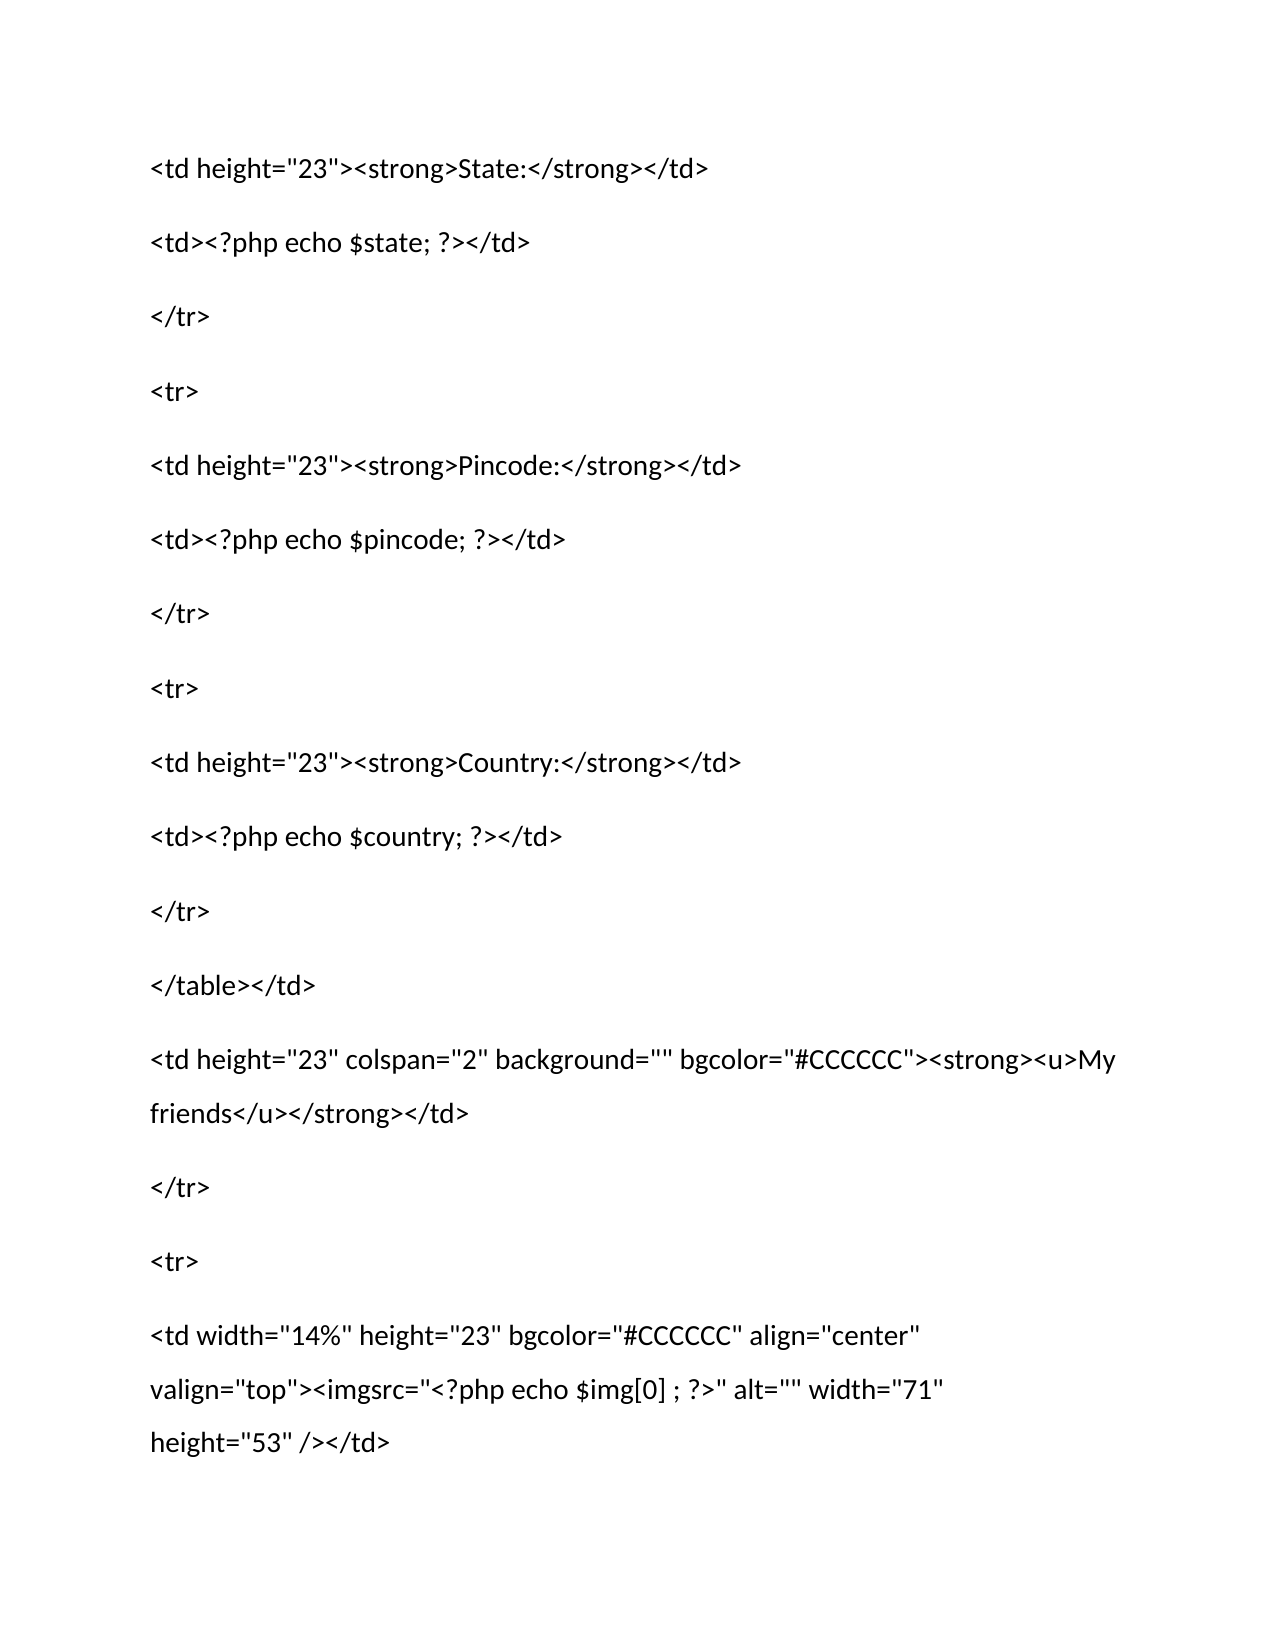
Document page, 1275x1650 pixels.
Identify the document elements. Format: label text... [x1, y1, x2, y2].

text <td height="23"><strong>State:</strong></td> [150, 150, 1125, 186]
text <td><?php echo $pincode; ?></td> [150, 521, 1125, 557]
text </tr> [150, 893, 1125, 928]
text </tr> [150, 596, 1125, 631]
text </tr> [150, 298, 1125, 334]
text <tr> [150, 670, 1125, 706]
text <tr> [150, 373, 1125, 408]
text </table></td> [150, 967, 1125, 1003]
text <td height="23"><strong>Pincode:</strong></td> [150, 447, 1125, 483]
text <td width="14%" height="23" bgcolor="#CCCCCC" align="center" valign="top"><imgsrc="<?php echo $img[0] ; ?>" alt="" width="71" height="53" /></td> [150, 1317, 1125, 1460]
text <td><?php echo $country; ?></td> [150, 818, 1125, 854]
text <td><?php echo $state; ?></td> [150, 224, 1125, 260]
text </tr> [150, 1169, 1125, 1204]
text <td height="23" colspan="2" background="" bgcolor="#CCCCCC"><strong><u>My friends</u></strong></td> [150, 1041, 1125, 1130]
text <td height="23"><strong>Country:</strong></td> [150, 744, 1125, 780]
text <tr> [150, 1243, 1125, 1279]
